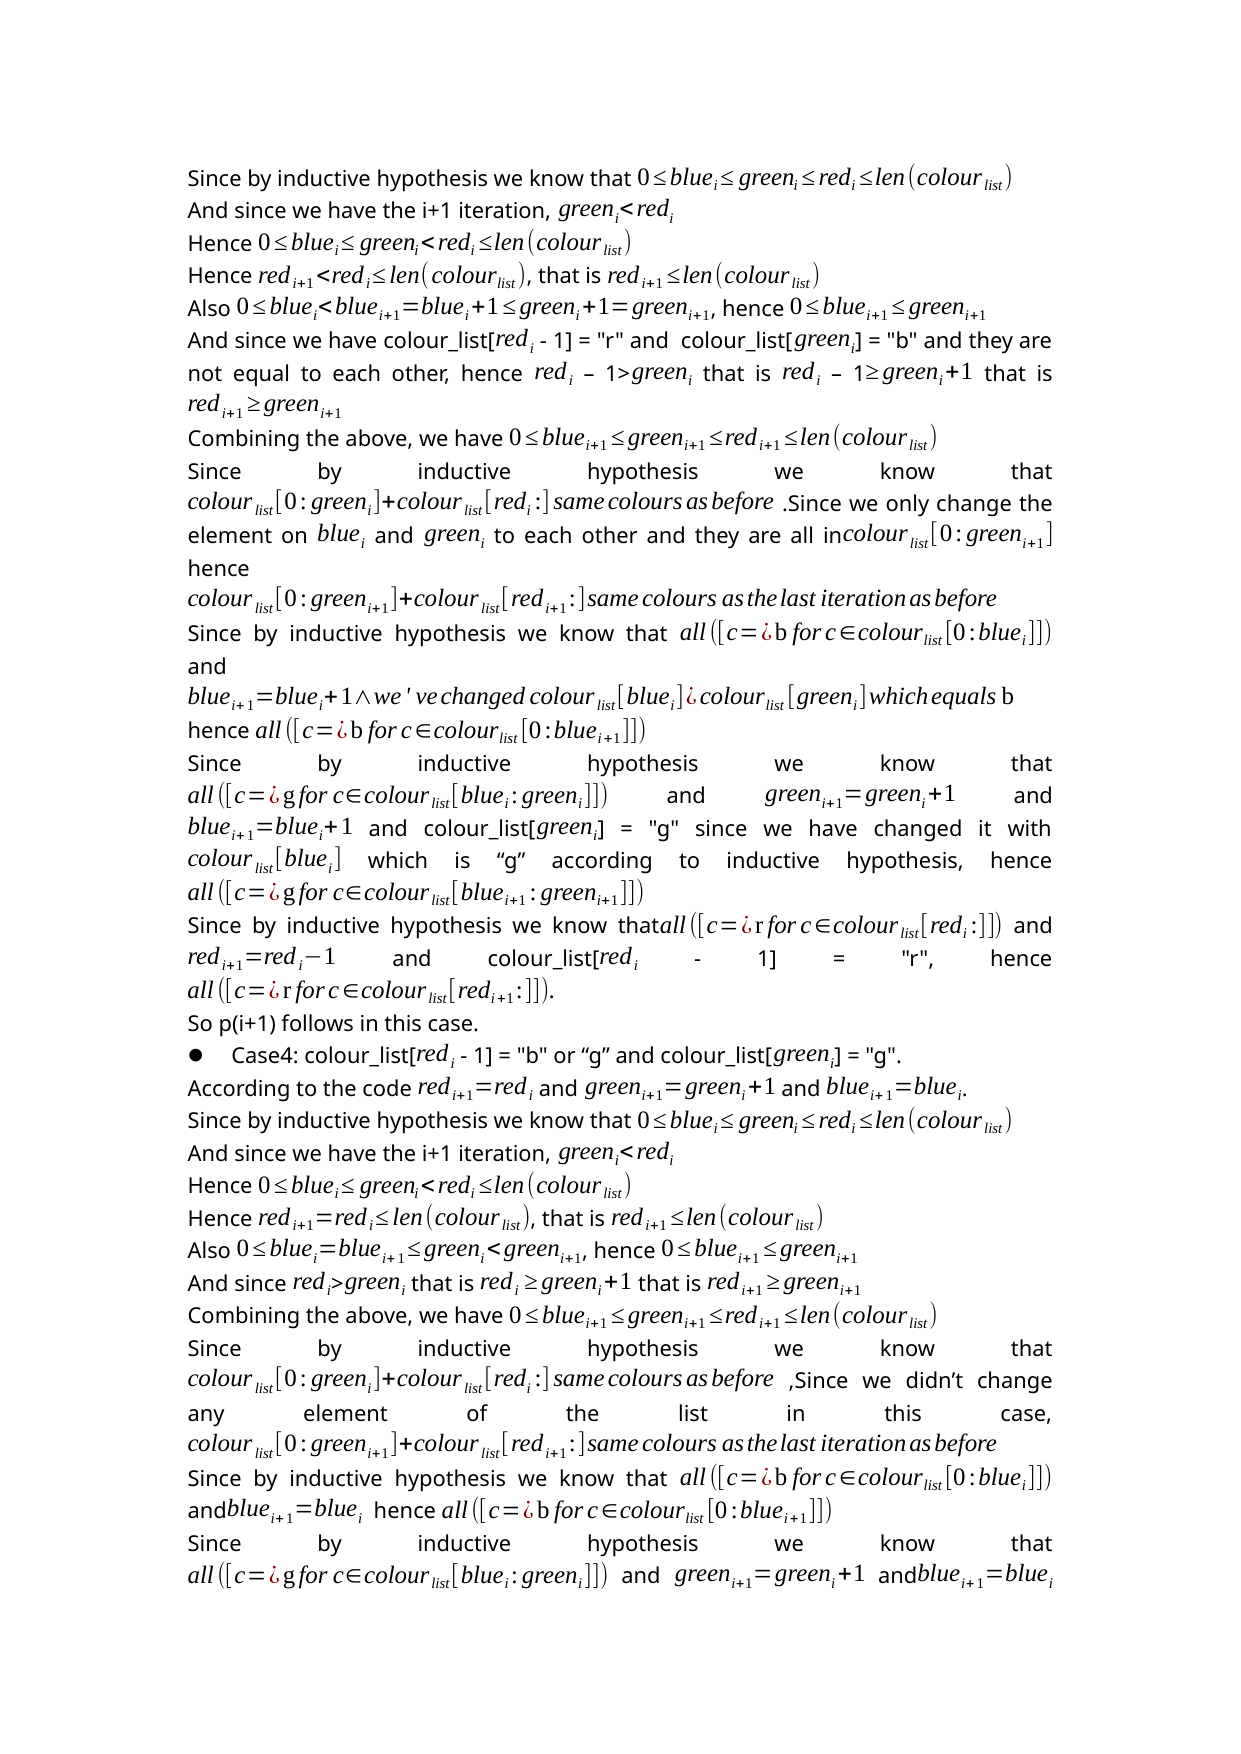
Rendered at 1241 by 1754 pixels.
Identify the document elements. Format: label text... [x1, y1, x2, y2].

text Hence [187, 1169, 1053, 1202]
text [187, 1527, 1053, 1592]
text Since by inductive hypothesis we know that and hence [187, 1462, 1053, 1527]
text Since by inductive hypothesis we know that [187, 1104, 1053, 1137]
text Since by inductive hypothesis we know that ,Since we didn’t change any element of the list in this case, [187, 1332, 1053, 1462]
text According to the code and and . [187, 1072, 1053, 1104]
text Also , hence [187, 1234, 1053, 1267]
text And since we have the i+1 iteration, [187, 1137, 1053, 1169]
text Since by inductive hypothesis we know that and and and colour_list[] = "g" since we have changed it with which is “g” according to inductive hypothesis, hence [187, 747, 1053, 909]
text So p(i+1) follows in this case. [187, 1007, 1053, 1039]
text And since we have colour_list[ - 1] = "r" and colour_list[] = "b" and they are not equal to each other, hence – 1> that is – 1 that is [187, 324, 1053, 422]
text Hence [187, 227, 1053, 259]
text Hence , that is [187, 1202, 1053, 1234]
text Also , hence [187, 292, 1053, 324]
list Case4: colour_list[ - 1] = "b" or “g” and colour_list[] = "g". [187, 1039, 1053, 1072]
text Since by inductive hypothesis we know that .Since we only change the element on and to each other and they are all inhence [187, 454, 1053, 617]
text And since we have the i+1 iteration, [187, 194, 1053, 227]
text Combining the above, we have [187, 422, 1053, 454]
text Hence , that is [187, 259, 1053, 292]
text Since by inductive hypothesis we know that [187, 162, 1053, 194]
text Combining the above, we have [187, 1299, 1053, 1332]
text Since by inductive hypothesis we know that and and colour_list[ - 1] = "r", hence . [187, 909, 1053, 1007]
text And since > that is that is [187, 1267, 1053, 1299]
text Since by inductive hypothesis we know that and hence [187, 617, 1053, 747]
